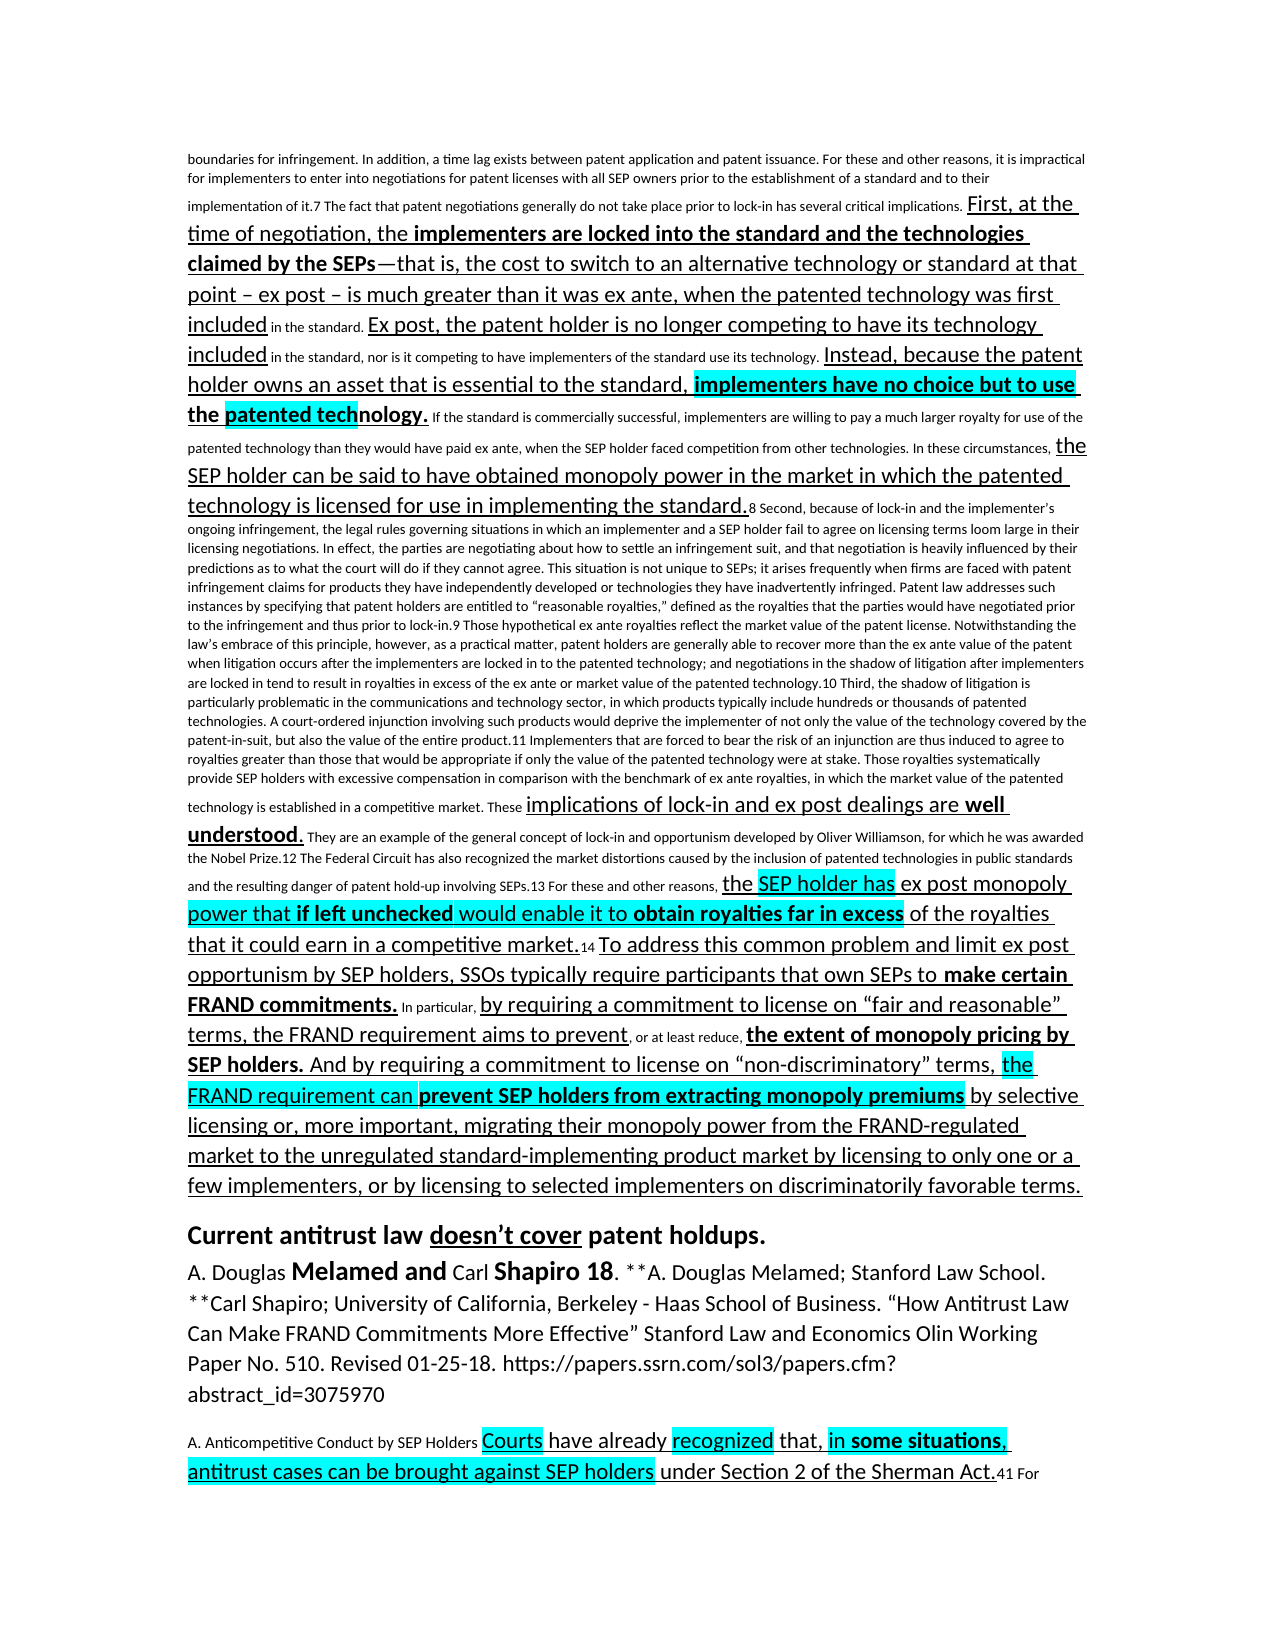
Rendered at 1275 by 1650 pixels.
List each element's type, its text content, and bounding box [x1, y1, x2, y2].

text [187, 150, 1087, 1199]
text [187, 1427, 1087, 1485]
text A. Douglas Melamed and Carl Shapiro 18. **A. Douglas Melamed; Stanford Law School. **Carl Shapiro; University of California, Berkeley - Haas School of Business. “How Antitrust Law Can Make FRAND Commitments More Effective” Stanford Law and Economics Olin Working Paper No. 510. Revised 01-25-18. https://papers.ssrn.com/sol3/papers.cfm?abstract_id=3075970 [187, 1254, 1087, 1408]
subtitle Current antitrust law doesn’t cover patent holdups. [187, 1218, 1087, 1251]
